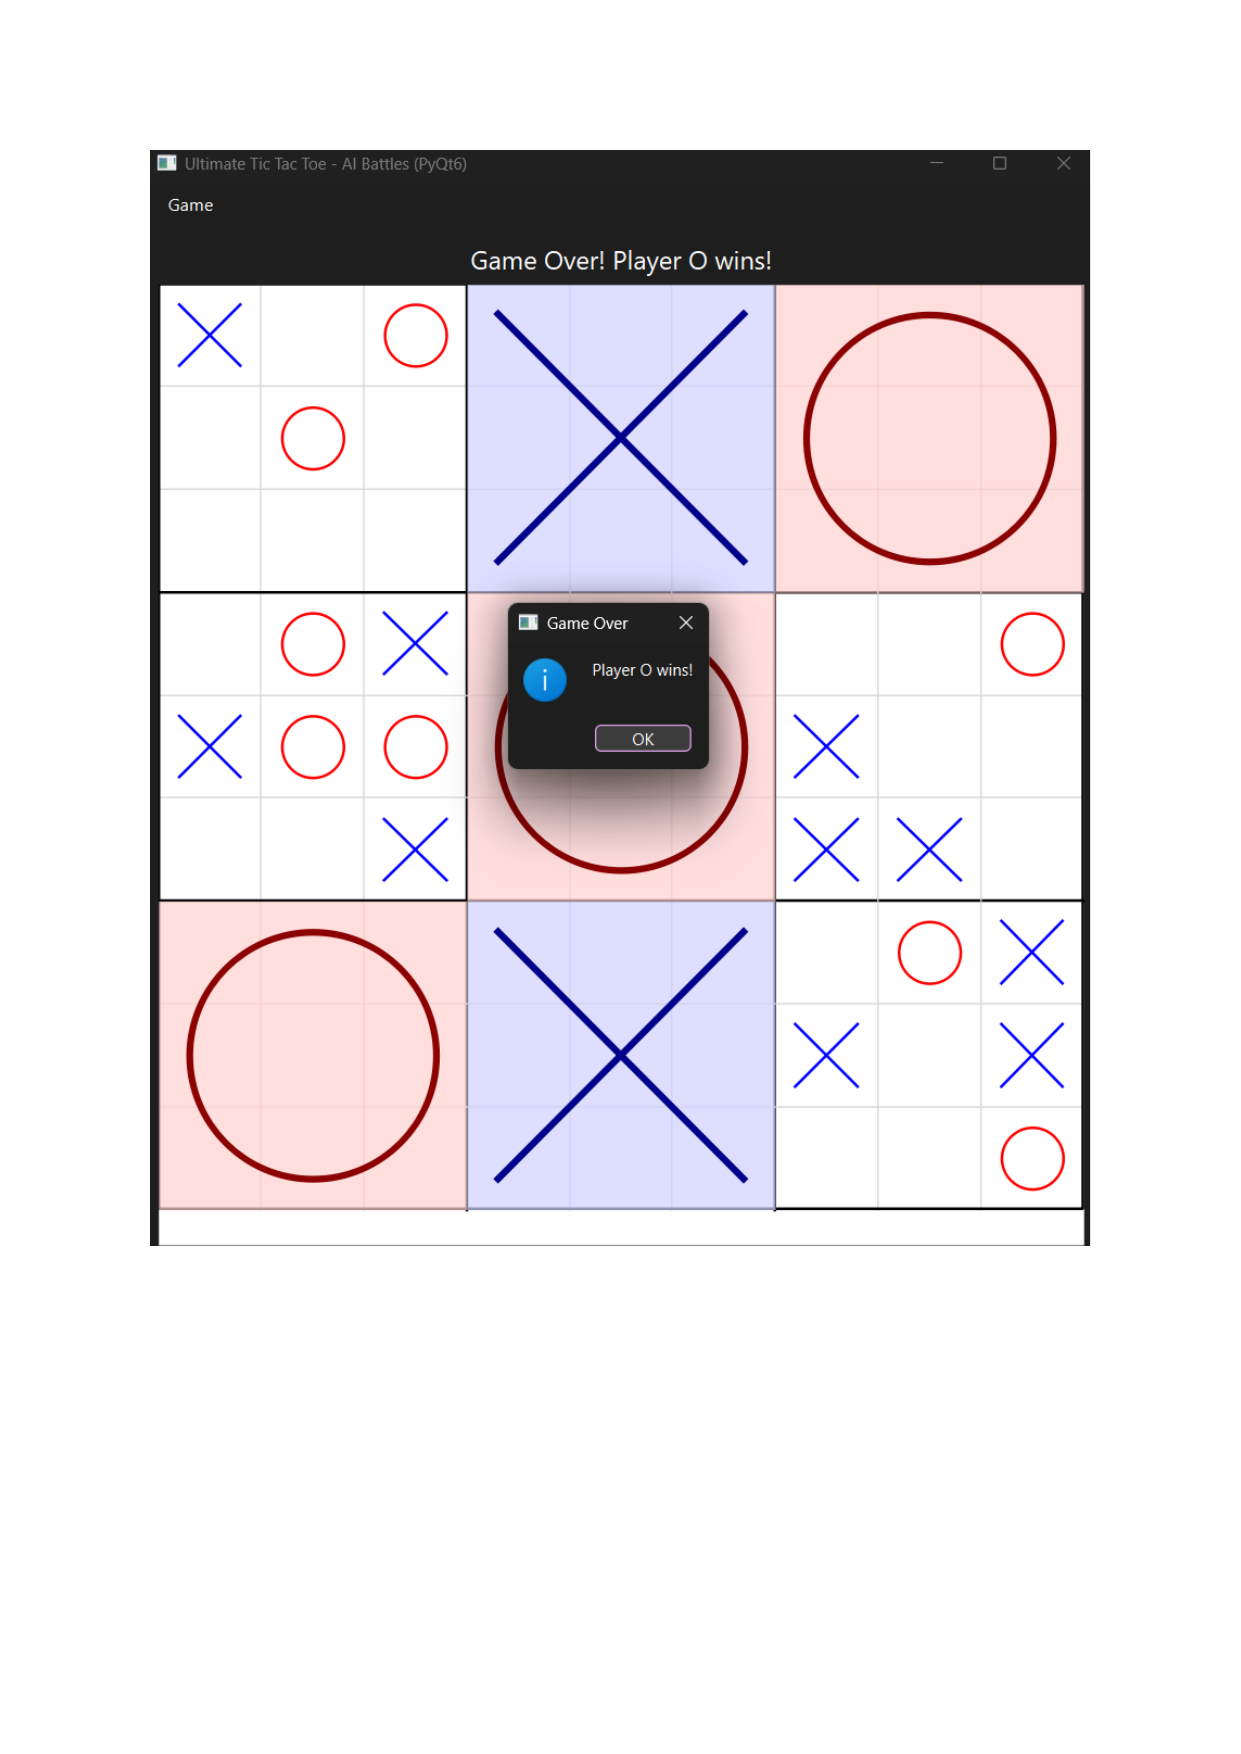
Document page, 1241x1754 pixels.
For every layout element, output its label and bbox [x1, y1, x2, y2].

picture [150, 150, 1091, 1246]
